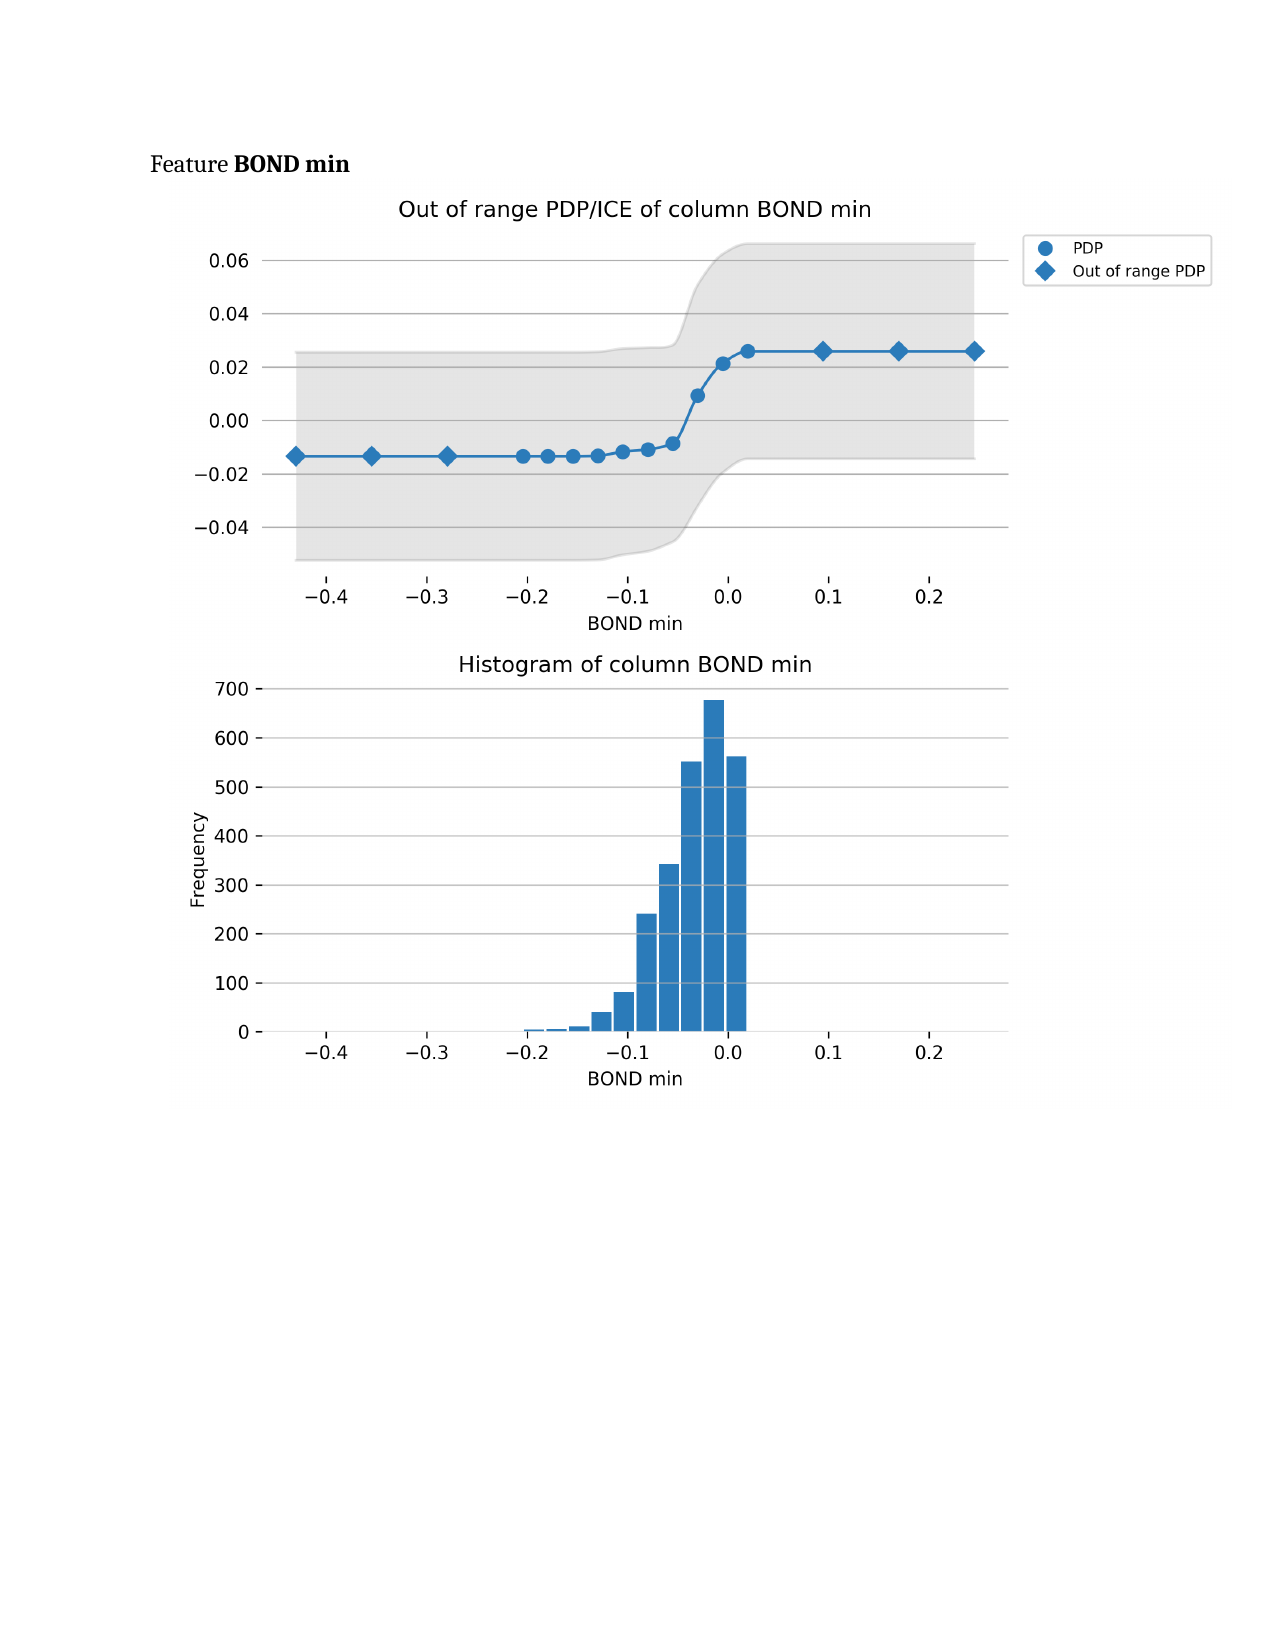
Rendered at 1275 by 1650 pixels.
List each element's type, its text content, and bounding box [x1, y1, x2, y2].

picture [168, 178, 1232, 1109]
